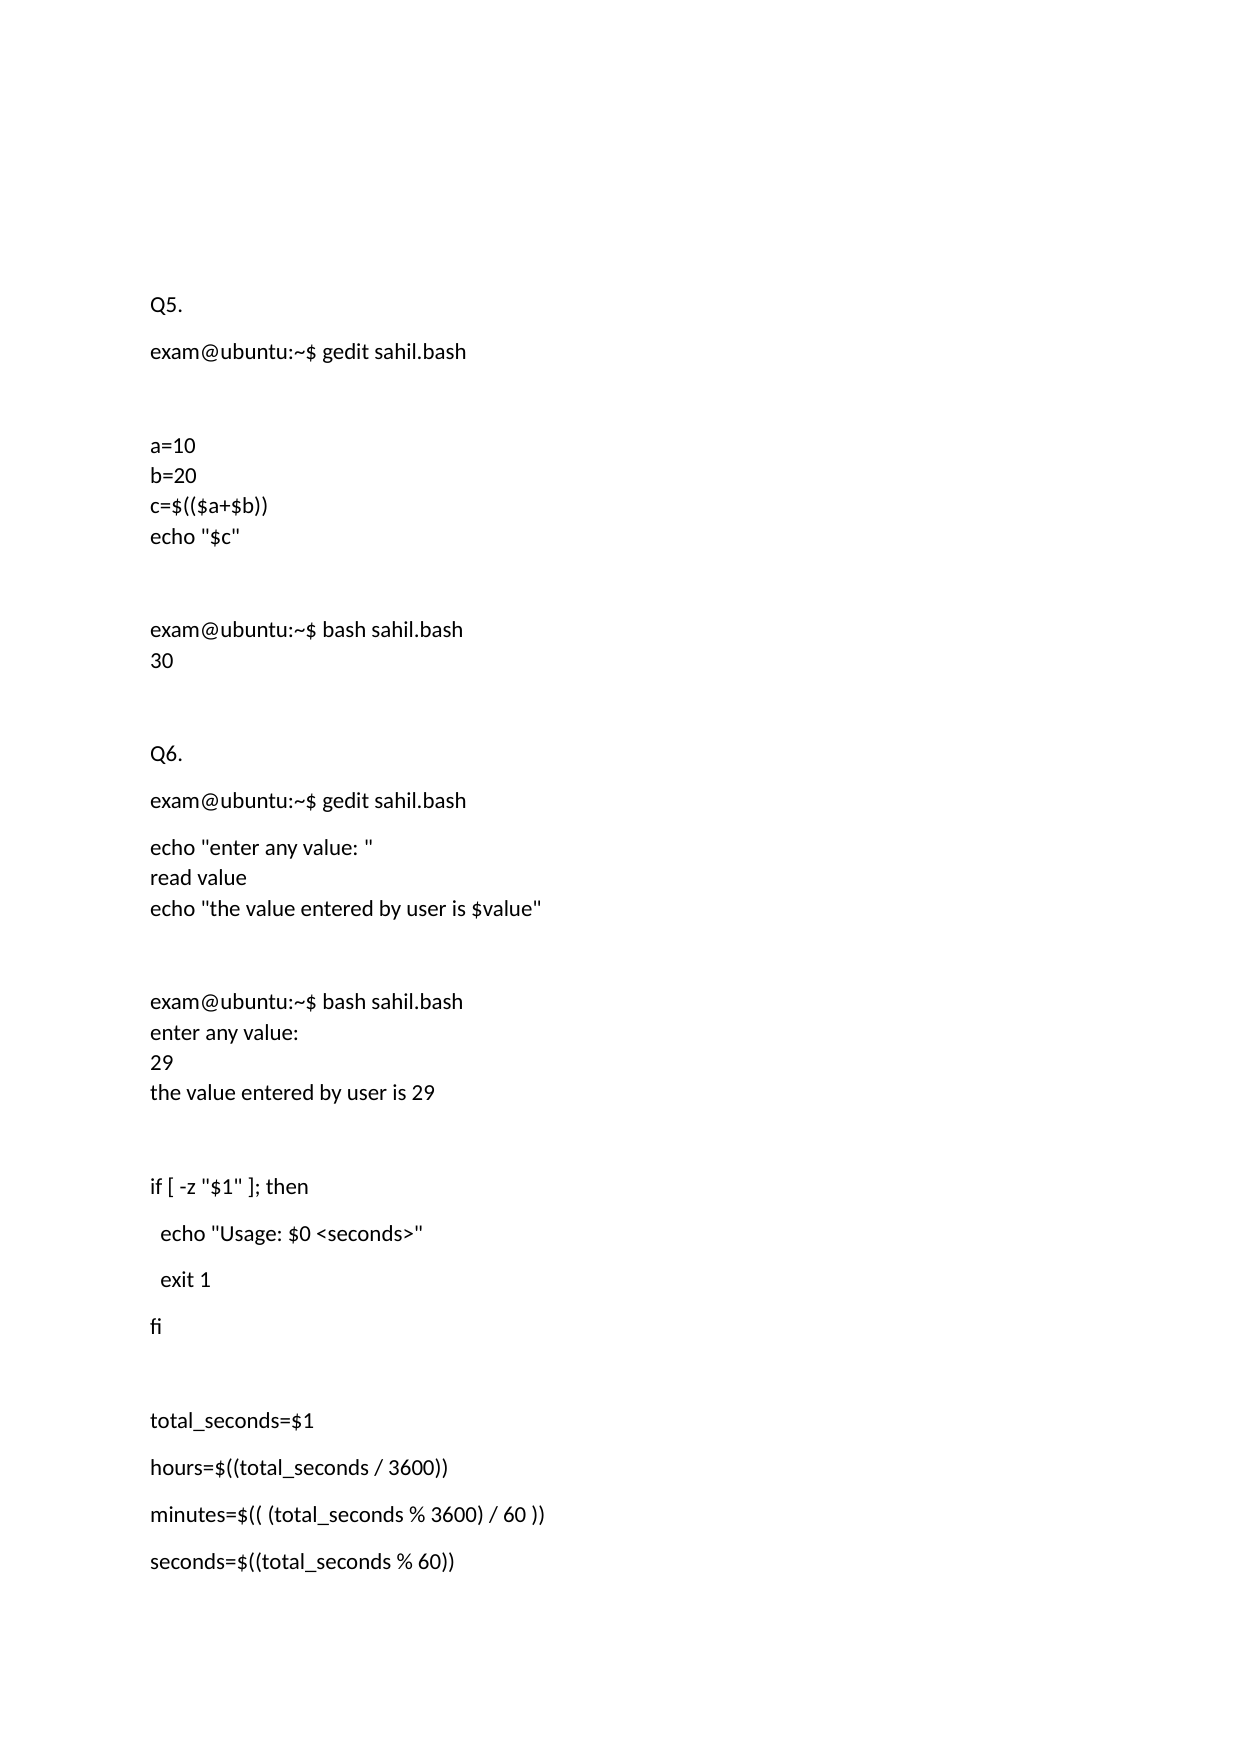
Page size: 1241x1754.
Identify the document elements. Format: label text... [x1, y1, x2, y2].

text echo "enter any value: " read value echo "the value entered by user is $value" [150, 833, 1090, 922]
text seconds=$((total_seconds % 60)) [150, 1547, 1090, 1575]
text minutes=$(( (total_seconds % 3600) / 60 )) [150, 1500, 1090, 1528]
text hours=$((total_seconds / 3600)) [150, 1453, 1090, 1481]
text Q6. [150, 739, 1090, 768]
text exam@ubuntu:~$ gedit sahil.bash [150, 786, 1090, 814]
text exam@ubuntu:~$ bash sahil.bash enter any value: 29 the value entered by user is 29 [150, 987, 1090, 1106]
text exit 1 [150, 1266, 1090, 1294]
text total_seconds=$1 [150, 1406, 1090, 1434]
text if [ -z "$1" ]; then [150, 1172, 1090, 1200]
text fi [150, 1312, 1090, 1341]
text a=10 b=20 c=$(($a+$b)) echo "$c" [150, 431, 1090, 550]
text exam@ubuntu:~$ gedit sahil.bash [150, 337, 1090, 366]
text Q5. [150, 291, 1090, 319]
text exam@ubuntu:~$ bash sahil.bash 30 [150, 616, 1090, 674]
text echo "Usage: $0 <seconds>" [150, 1219, 1090, 1247]
